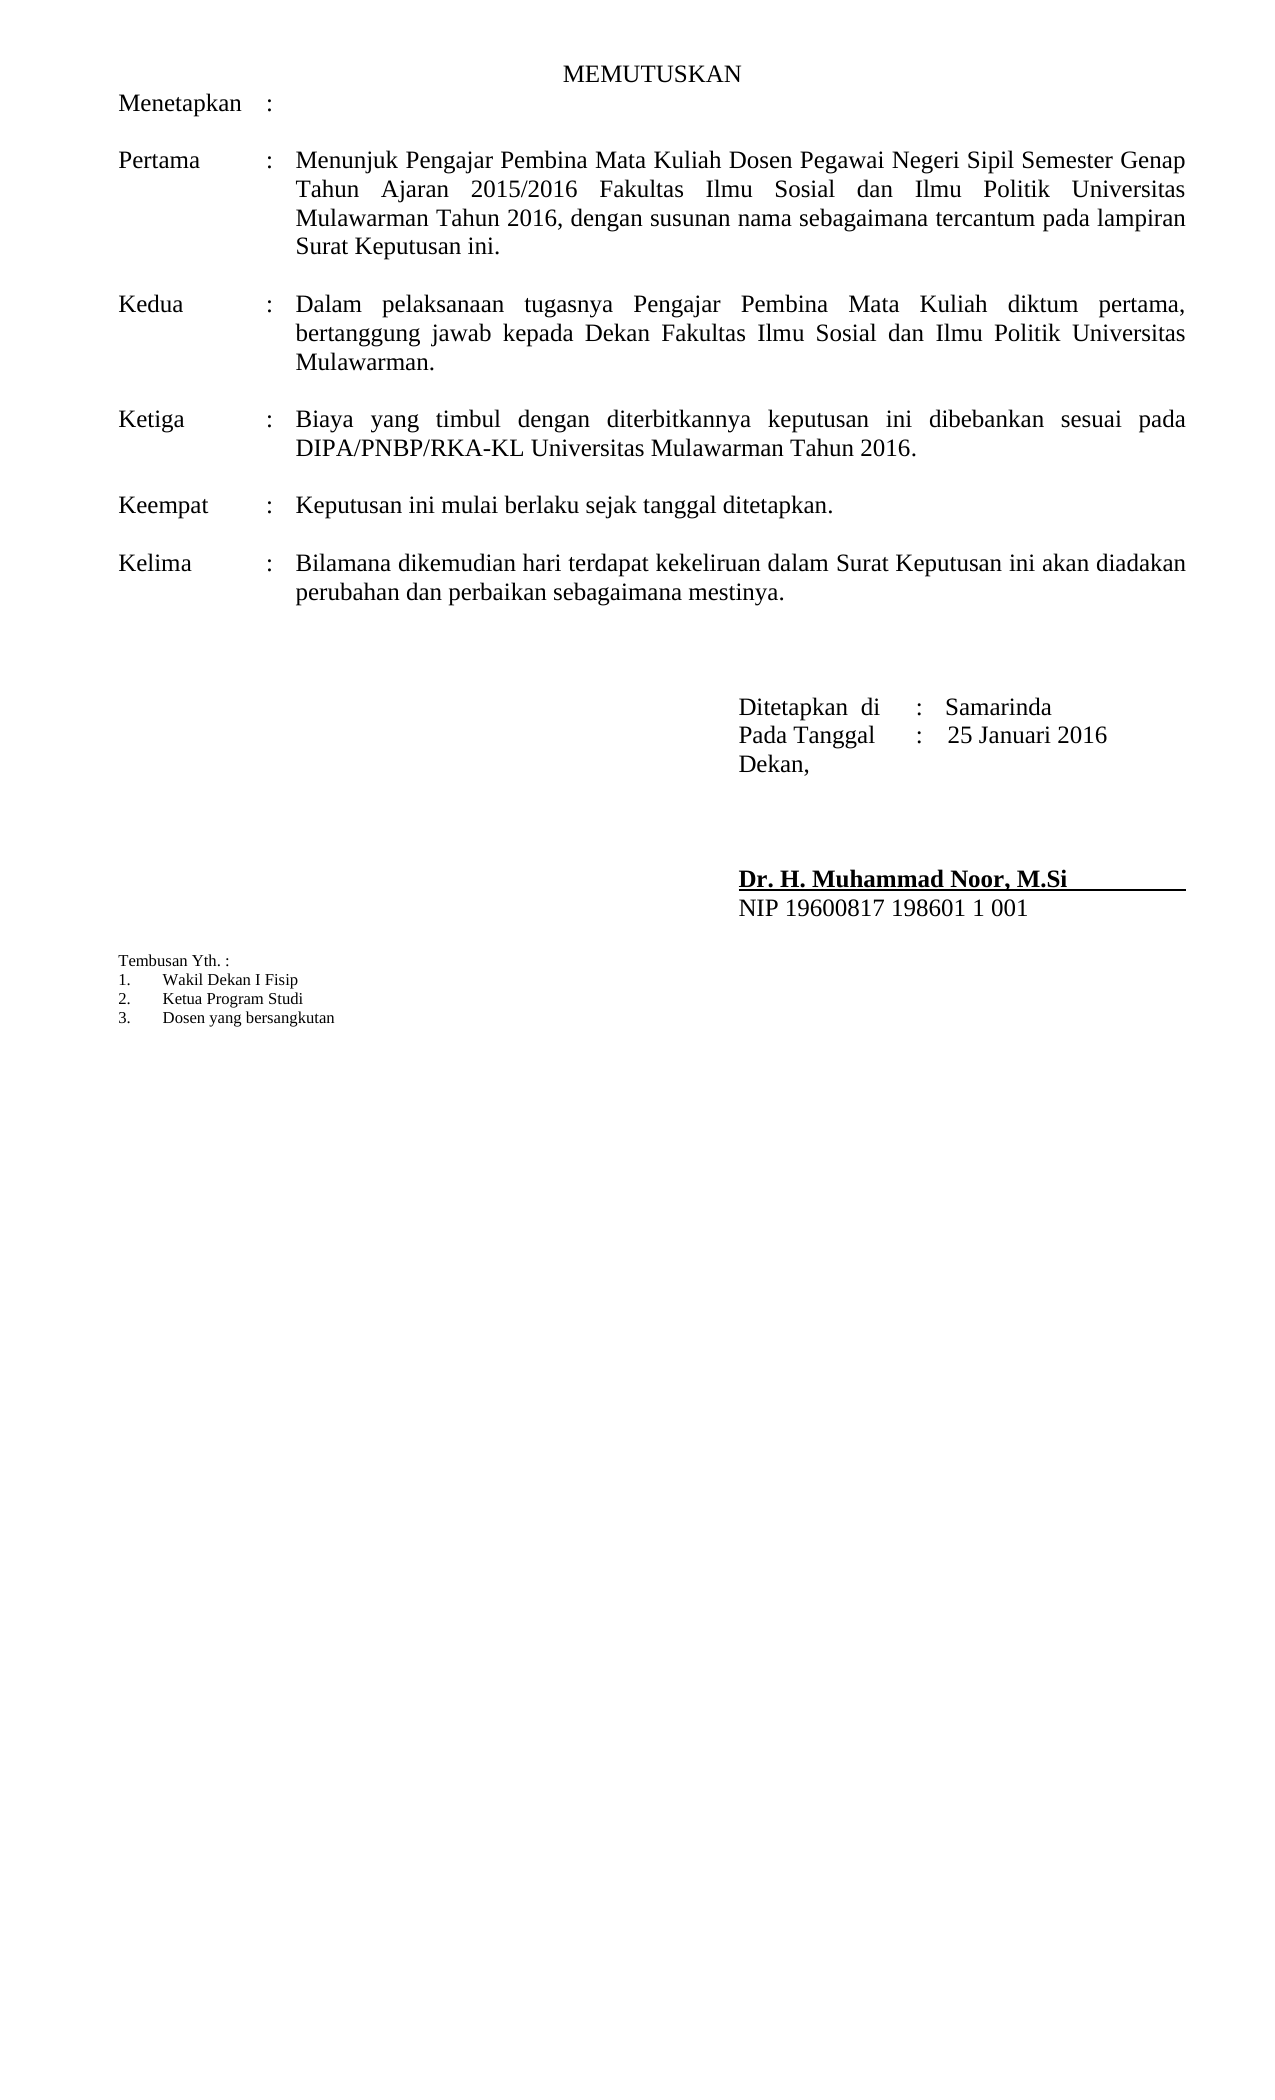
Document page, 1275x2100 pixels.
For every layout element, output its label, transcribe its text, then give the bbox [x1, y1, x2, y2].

list Ketua Program Studi [118, 989, 1186, 1008]
text Kelima : Bilamana dikemudian hari terdapat kekeliruan dalam Surat Keputusan ini akan diadakan perubahan dan perbaikan sebagaimana mestinya. [118, 548, 1186, 605]
text MEMUTUSKAN [118, 59, 1186, 88]
list Dosen yang bersangkutan [118, 1008, 1186, 1027]
text NIP 19600817 198601 1 001 [738, 893, 1186, 922]
text Dr. H. Muhammad Noor, M.Si [738, 864, 1186, 889]
text Pada Tanggal : 25 Januari 2016 [738, 720, 1186, 749]
text Ditetapkan di : Samarinda [738, 692, 1186, 720]
text Kedua : Dalam pelaksanaan tugasnya Pengajar Pembina Mata Kuliah diktum pertama, bertanggung jawab kepada Dekan Fakultas Ilmu Sosial dan Ilmu Politik Universitas Mulawarman. [118, 289, 1186, 375]
text Tembusan Yth. : [118, 950, 1186, 969]
text Keempat : Keputusan ini mulai berlaku sejak tanggal ditetapkan. [118, 490, 1186, 519]
text Pertama : Menunjuk Pengajar Pembina Mata Kuliah Dosen Pegawai Negeri Sipil Semester Genap Tahun Ajaran 2015/2016 Fakultas Ilmu Sosial dan Ilmu Politik Universitas Mulawarman Tahun 2016, dengan susunan nama sebagaimana tercantum pada lampiran Surat Keputusan ini. [118, 145, 1186, 260]
text Menetapkan : [118, 88, 1186, 117]
text Dekan, [738, 749, 1186, 778]
text Ketiga : Biaya yang timbul dengan diterbitkannya keputusan ini dibebankan sesuai pada DIPA/PNBP/RKA-KL Universitas Mulawarman Tahun 2016. [118, 404, 1186, 462]
list Wakil Dekan I Fisip [118, 969, 1186, 989]
